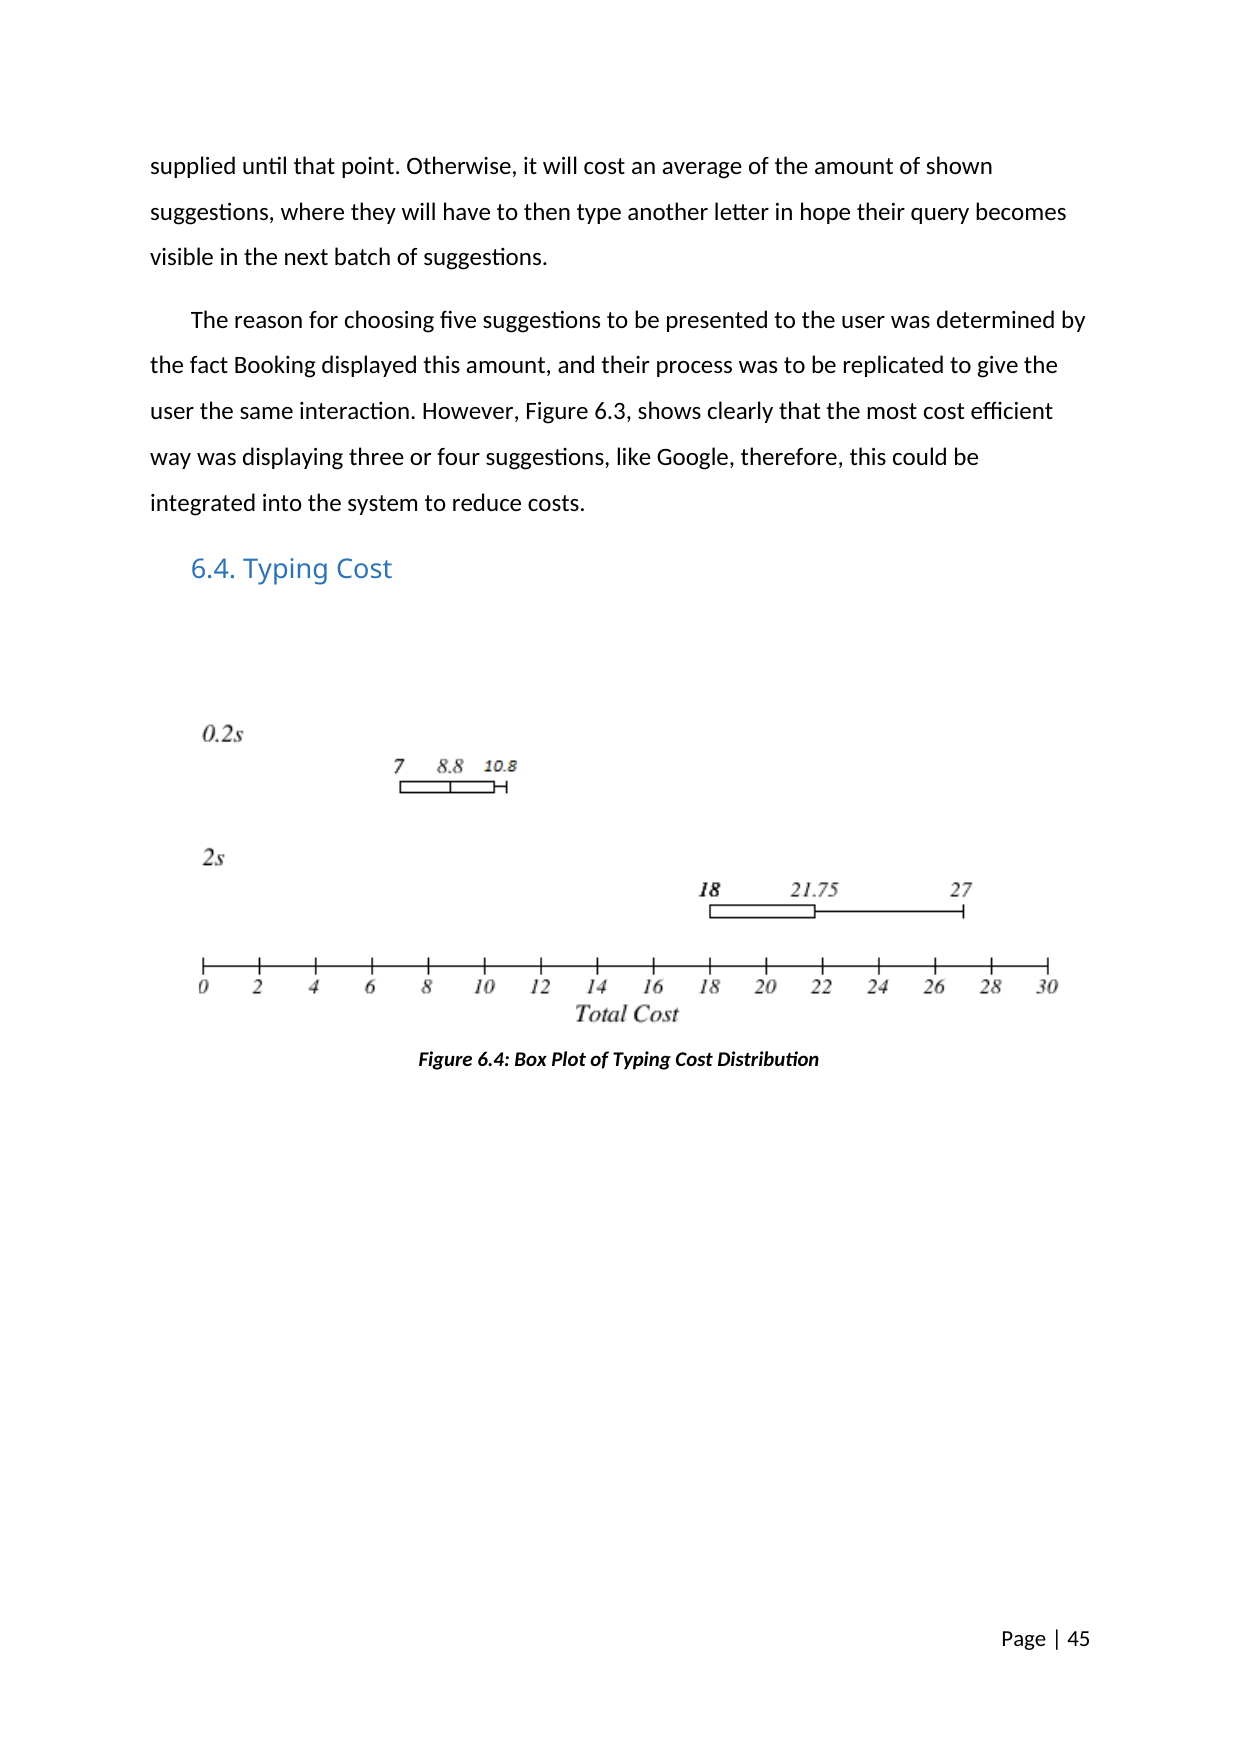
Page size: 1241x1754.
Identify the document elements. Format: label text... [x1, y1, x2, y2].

subtitle 6.4. Typing Cost [150, 549, 1090, 586]
picture [198, 718, 1074, 1036]
text The reason for choosing five suggestions to be presented to the user was determined by the fact Booking displayed this amount, and their process was to be replicated to give the user the same interaction. However, Figure 6.3, shows clearly that the most cost efficient way was displaying three or four suggestions, like Google, therefore, this could be integrated into the system to reduce costs. [150, 304, 1090, 517]
text Figure 6.4: Box Plot of Typing Cost Distribution [150, 823, 1090, 1072]
